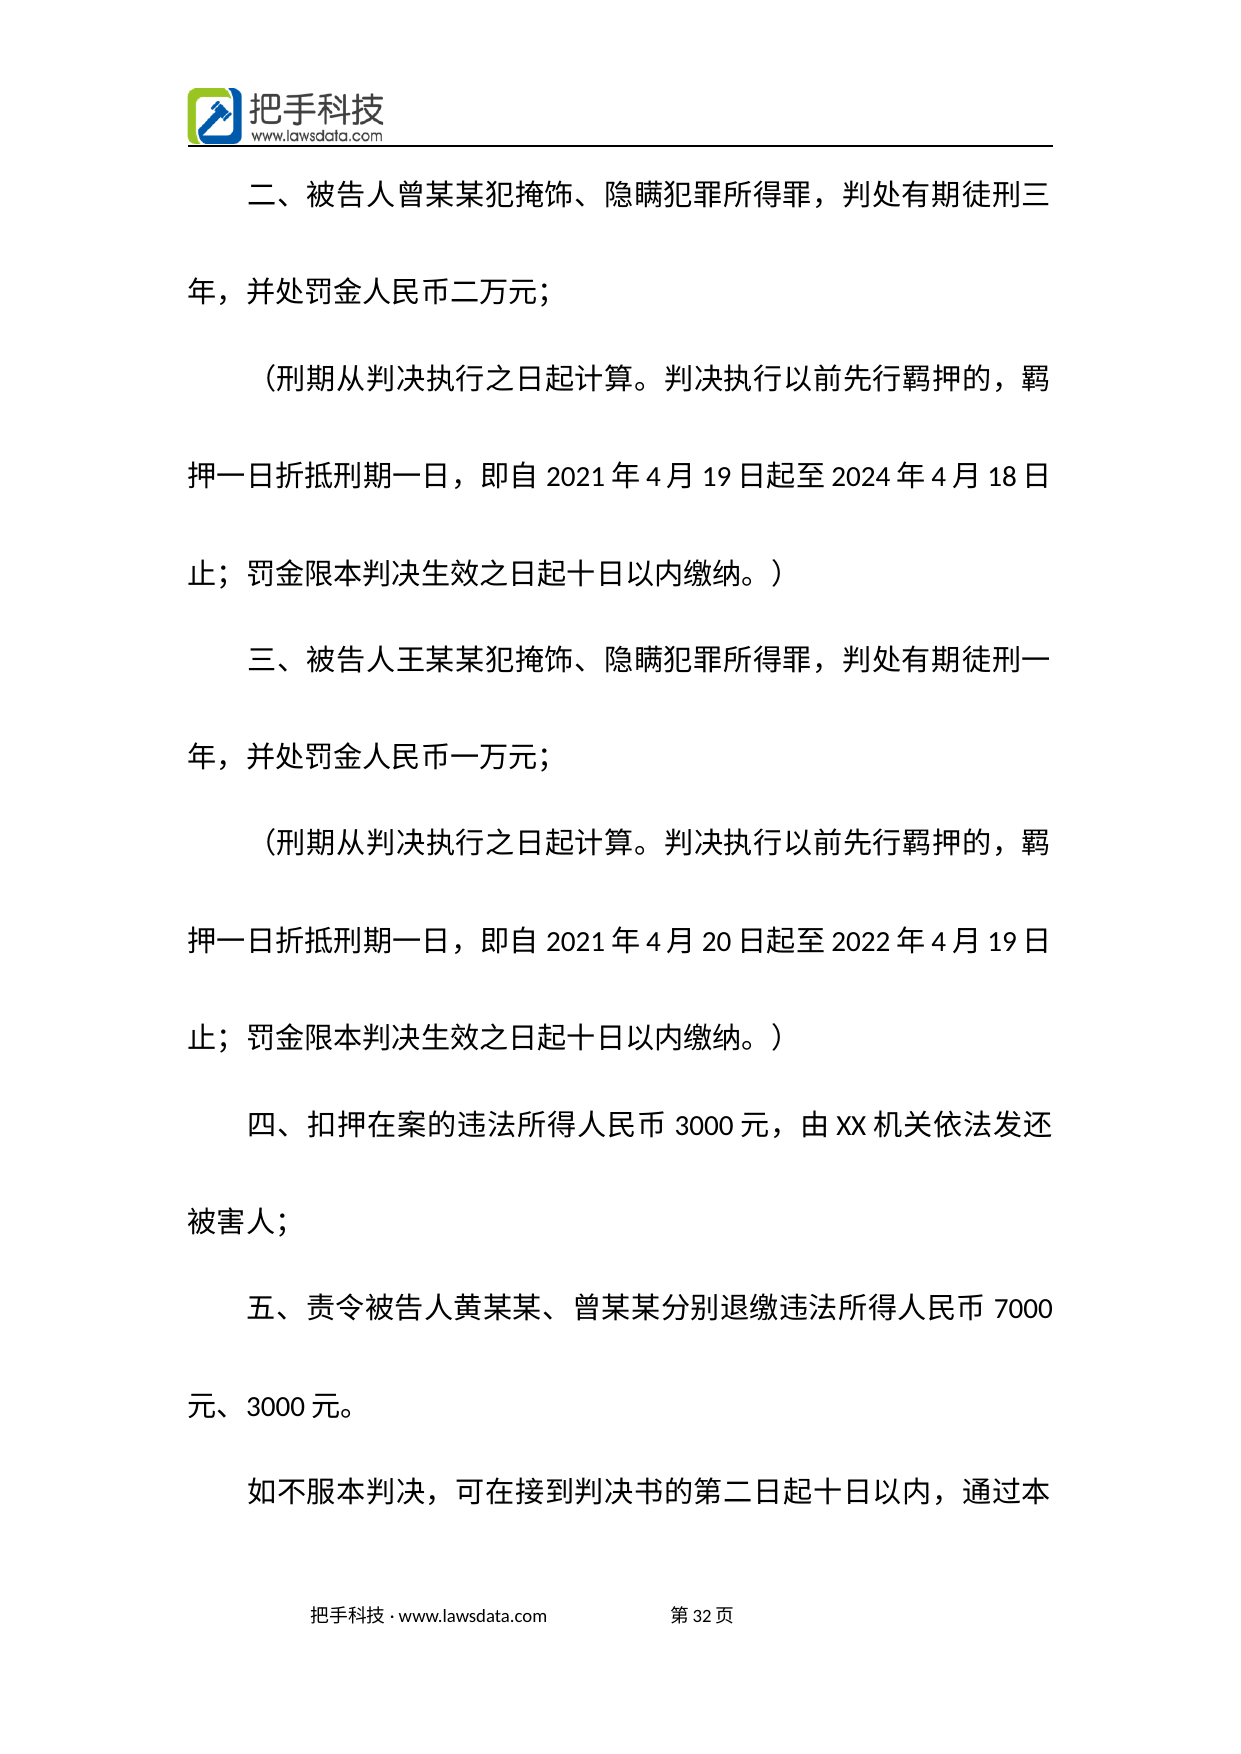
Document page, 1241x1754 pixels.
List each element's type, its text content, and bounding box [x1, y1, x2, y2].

text 二、被告人曾某某犯掩饰、隐瞒犯罪所得罪，判处有期徒刑三年，并处罚金人民币二万元； [187, 160, 1053, 323]
text 如不服本判决，可在接到判决书的第二日起十日以内，通过本院或者直接向湖南省常德市中级人民法院提出上诉。书面上诉的，应当提交上诉状正本一份，副本二份。 [187, 1457, 1053, 1522]
text （刑期从判决执行之日起计算。判决执行以前先行羁押的，羁押一日折抵刑期一日，即自2021年4月19日起至2024年4月18日止；罚金限本判决生效之日起十日以内缴纳。） [187, 344, 1053, 604]
text 三、被告人王某某犯掩饰、隐瞒犯罪所得罪，判处有期徒刑一年，并处罚金人民币一万元； [187, 625, 1053, 787]
text （刑期从判决执行之日起计算。判决执行以前先行羁押的，羁押一日折抵刑期一日，即自2021年4月20日起至2022年4月19日止；罚金限本判决生效之日起十日以内缴纳。） [187, 809, 1053, 1069]
text 五、责令被告人黄某某、曾某某分别退缴违法所得人民币7000元、3000元。 [187, 1273, 1053, 1436]
picture [187, 88, 384, 144]
text 四、扣押在案的违法所得人民币3000元，由XX机关依法发还被害人； [187, 1090, 1053, 1252]
